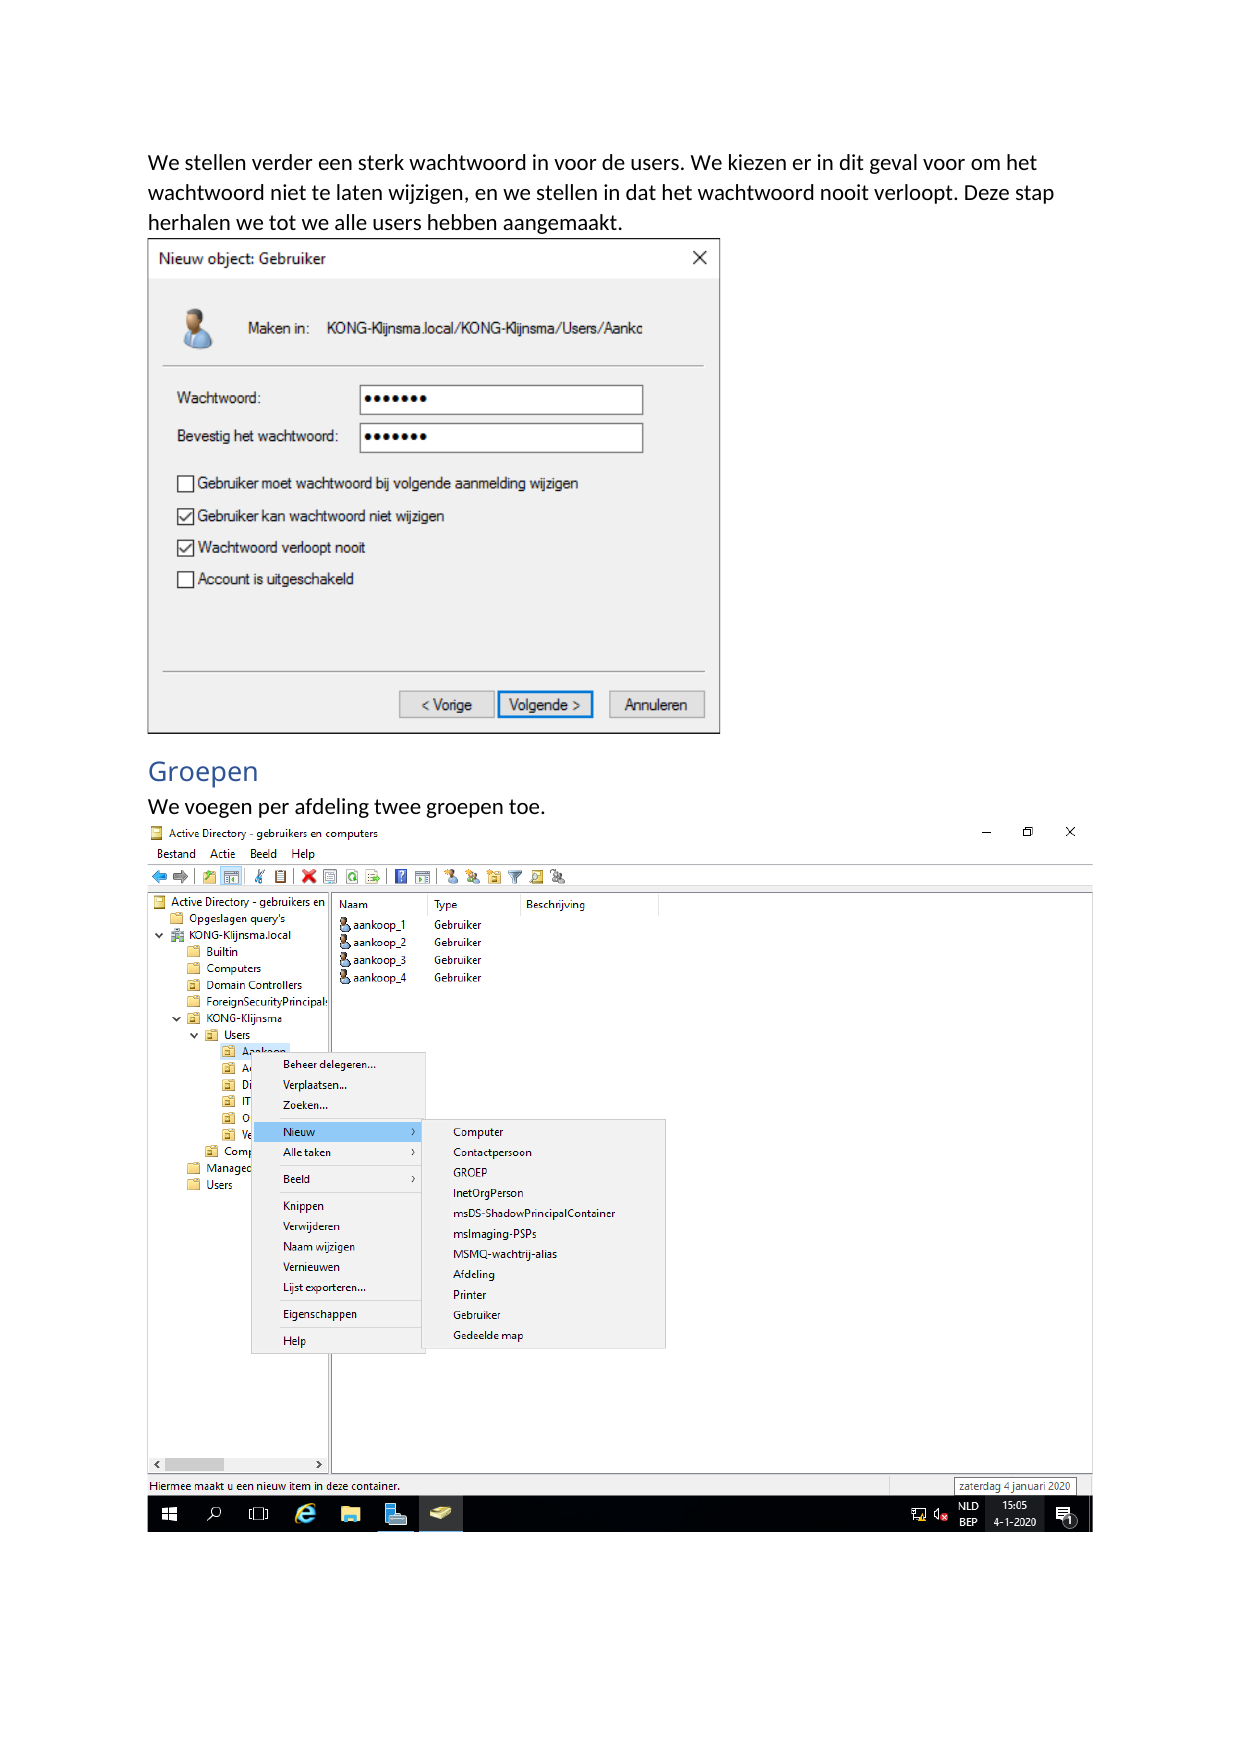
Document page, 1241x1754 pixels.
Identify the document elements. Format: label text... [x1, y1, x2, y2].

subtitle Groepen [148, 752, 1093, 789]
picture [147, 822, 1093, 1532]
text We voegen per afdeling twee groepen toe. [148, 792, 1093, 822]
picture [147, 238, 721, 734]
